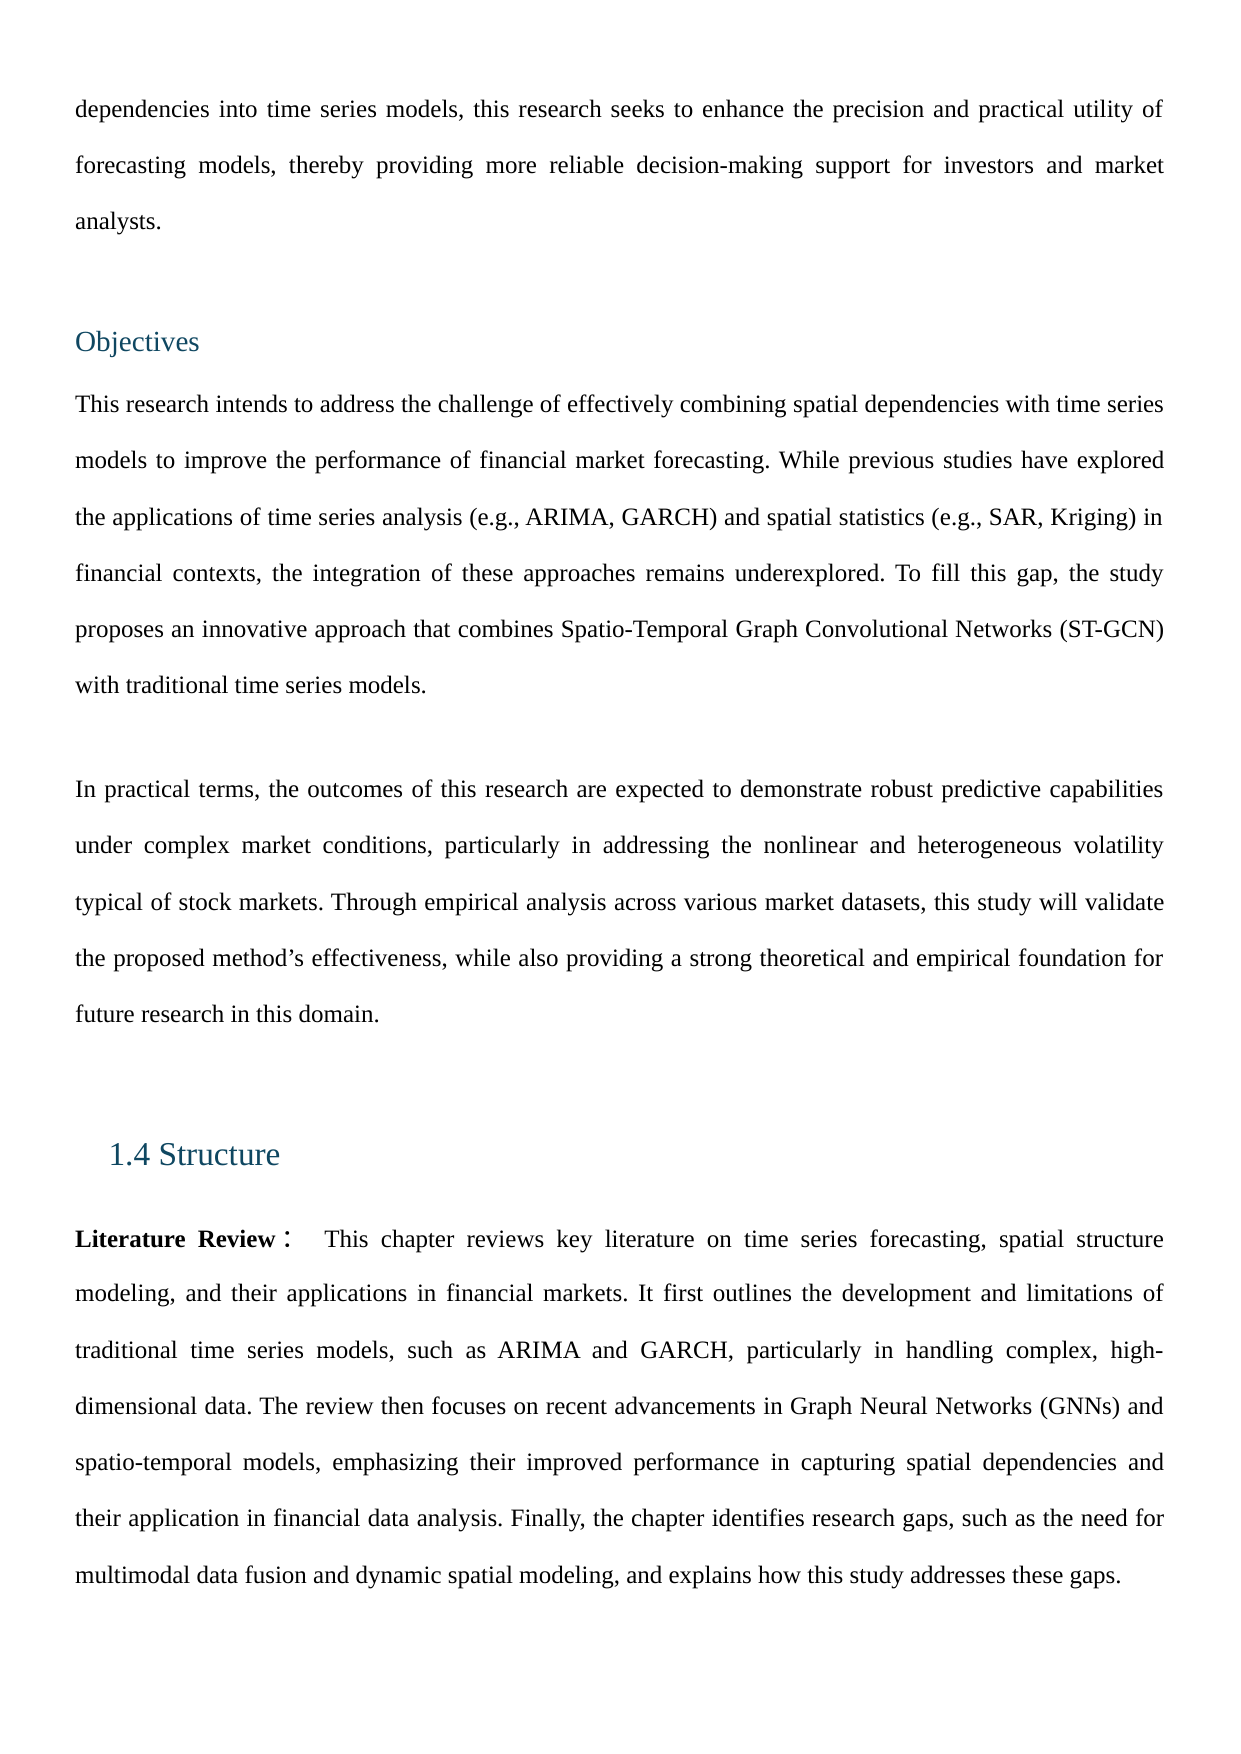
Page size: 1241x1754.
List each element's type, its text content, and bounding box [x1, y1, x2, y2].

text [75, 89, 1165, 239]
text In practical terms, the outcomes of this research are expected to demonstrate robust predictive capabilities under complex market conditions, particularly in addressing the nonlinear and heterogeneous volatility typical of stock markets. Through empirical analysis across various market datasets, this study will validate the proposed method’s effectiveness, while also providing a strong theoretical and empirical foundation for future research in this domain. [75, 770, 1165, 1032]
subtitle Objectives [75, 322, 1165, 360]
subtitle 1.4 Structure [75, 1115, 1165, 1190]
text This research intends to address the challenge of effectively combining spatial dependencies with time series models to improve the performance of financial market forecasting. While previous studies have explored the applications of time series analysis (e.g., ARIMA, GARCH) and spatial statistics (e.g., SAR, Kriging) in financial contexts, the integration of these approaches remains underexplored. To fill this gap, the study proposes an innovative approach that combines Spatio-Temporal Graph Convolutional Networks (ST-GCN) with traditional time series models. [75, 385, 1165, 704]
text Literature Review： This chapter reviews key literature on time series forecasting, spatial structure modeling, and their applications in financial markets. It first outlines the development and limitations of traditional time series models, such as ARIMA and GARCH, particularly in handling complex, high-dimensional data. The review then focuses on recent advancements in Graph Neural Networks (GNNs) and spatio-temporal models, emphasizing their improved performance in capturing spatial dependencies and their application in financial data analysis. Finally, the chapter identifies research gaps, such as the need for multimodal data fusion and dynamic spatial modeling, and explains how this study addresses these gaps. [75, 1218, 1165, 1593]
